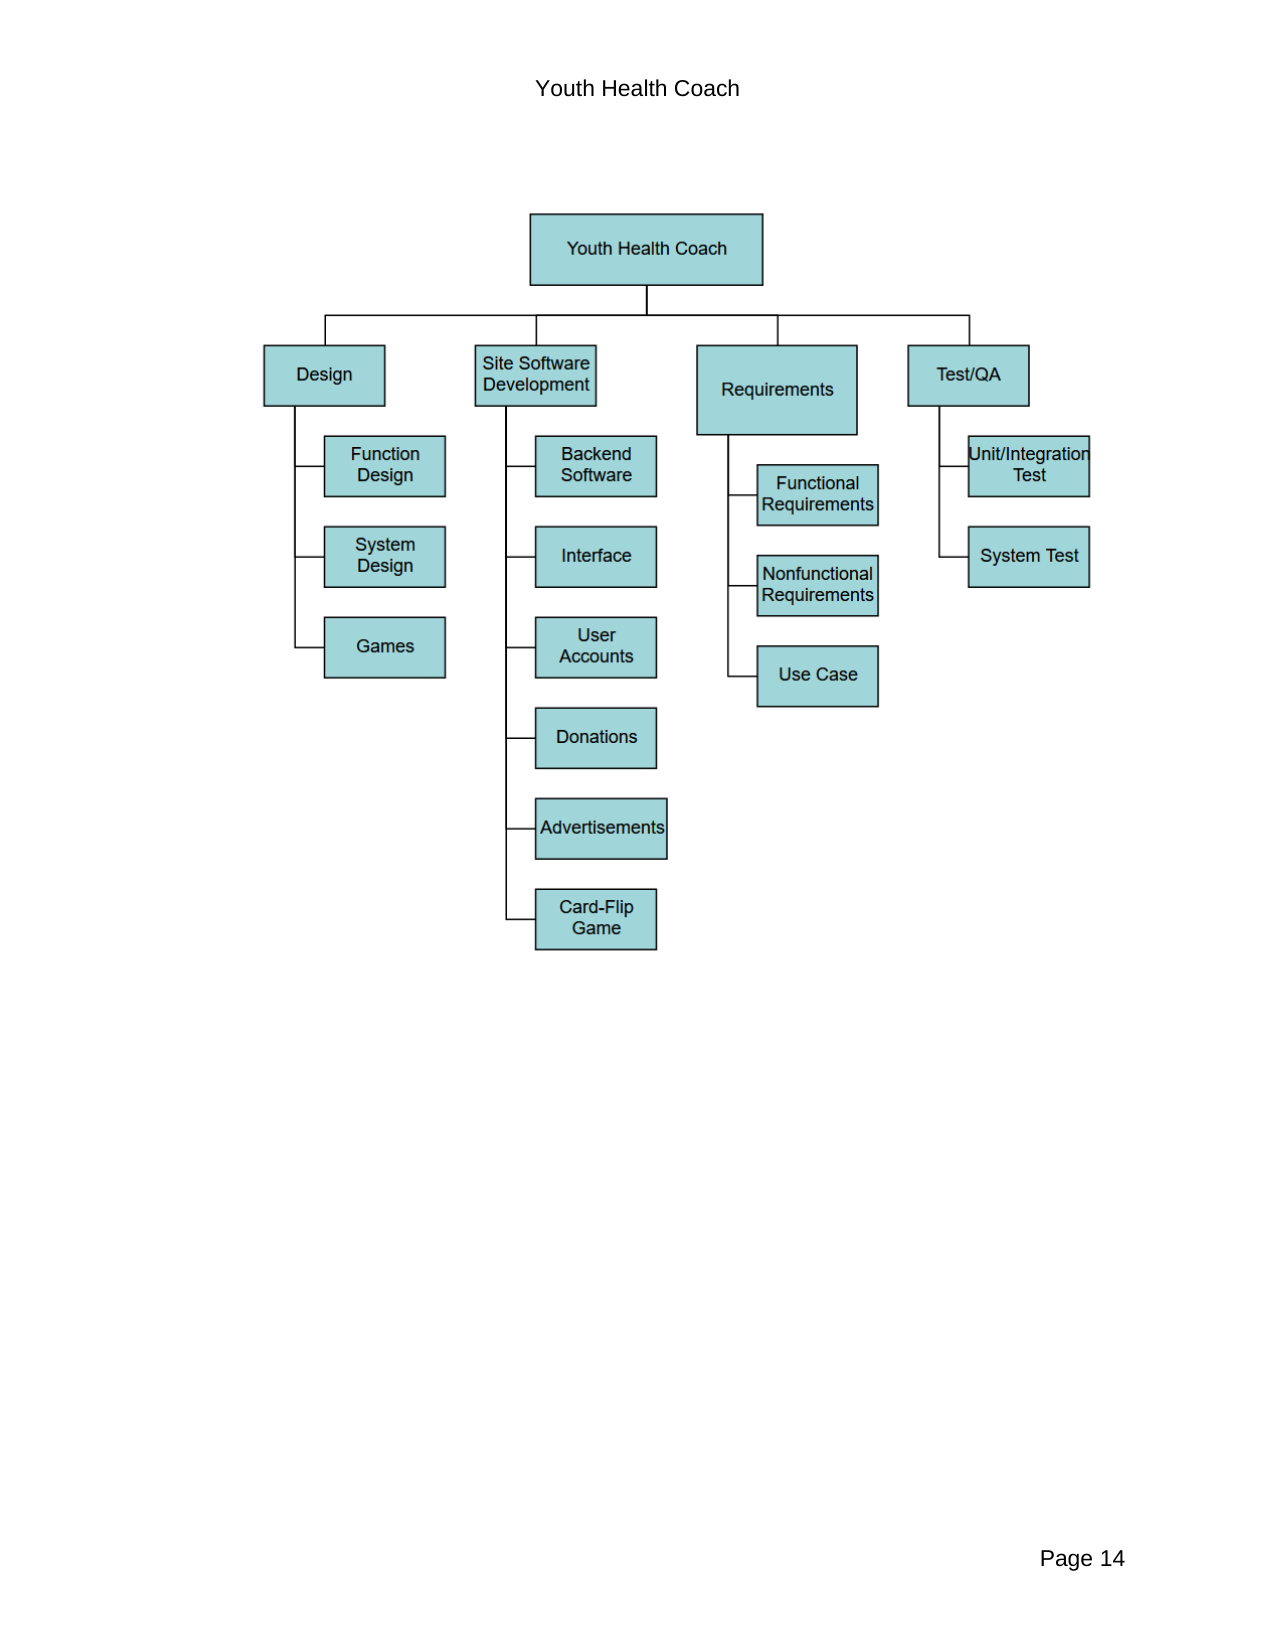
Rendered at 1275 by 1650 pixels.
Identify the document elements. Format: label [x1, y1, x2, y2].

picture [150, 150, 1208, 1039]
